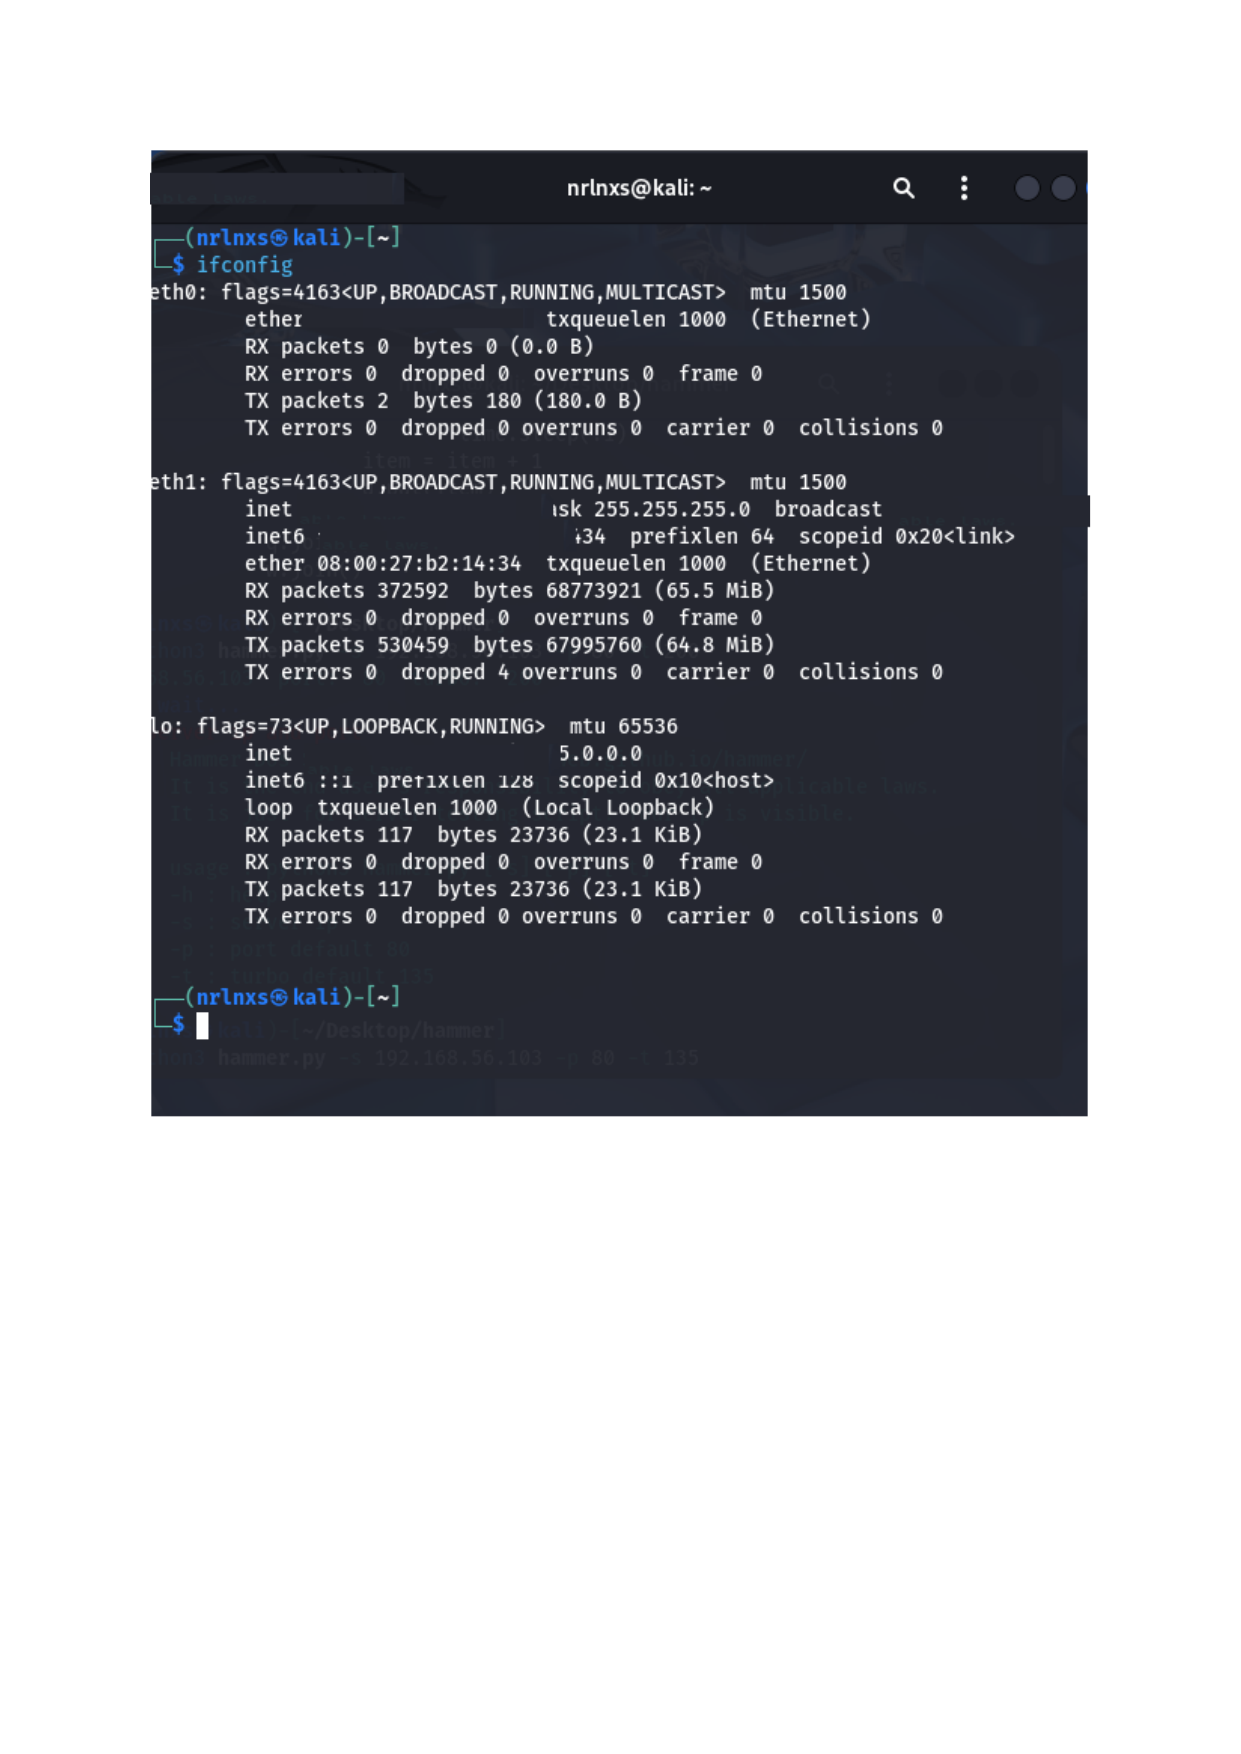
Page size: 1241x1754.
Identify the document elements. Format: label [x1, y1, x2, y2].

picture [150, 150, 1091, 1121]
